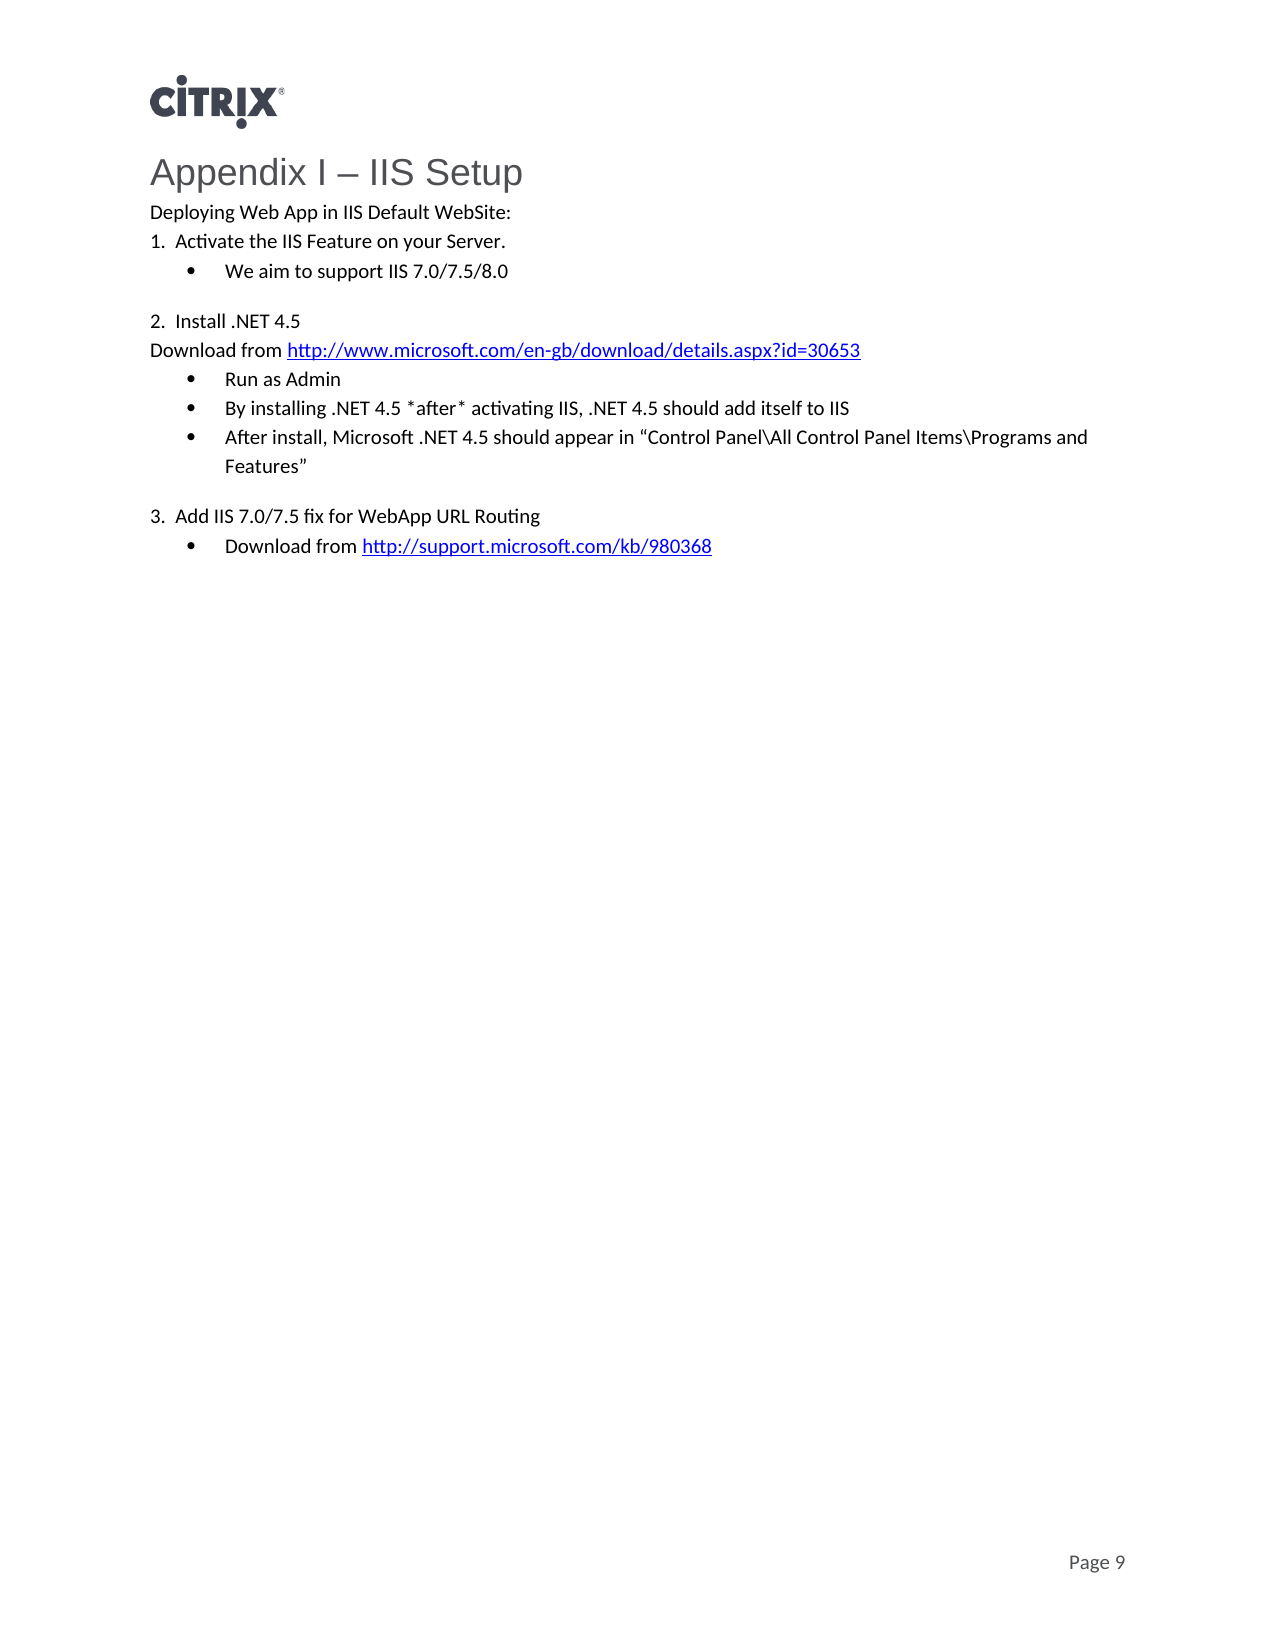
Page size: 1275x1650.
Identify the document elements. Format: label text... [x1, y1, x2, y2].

text 1. Activate the IIS Feature on your Server. [150, 229, 1125, 254]
text 2. Install .NET 4.5 [150, 308, 1125, 333]
list Run as Admin [187, 366, 1125, 392]
text Deploying Web App in IIS Default WebSite: [150, 199, 1125, 225]
list By installing .NET 4.5 *after* activating IIS, .NET 4.5 should add itself to IIS [187, 395, 1125, 421]
picture [150, 75, 285, 129]
list After install, Microsoft .NET 4.5 should appear in “Control Panel\All Control Panel Items\Programs and Features” [187, 424, 1125, 479]
list We aim to support IIS 7.0/7.5/8.0 [187, 258, 1125, 283]
list Download from http://support.microsoft.com/kb/980368 [187, 533, 1125, 558]
subtitle Appendix I – IIS Setup [150, 150, 1125, 193]
text 3. Add IIS 7.0/7.5 fix for WebApp URL Routing [150, 504, 1125, 529]
text Download from http://www.microsoft.com/en-gb/download/details.aspx?id=30653 [150, 337, 1125, 362]
